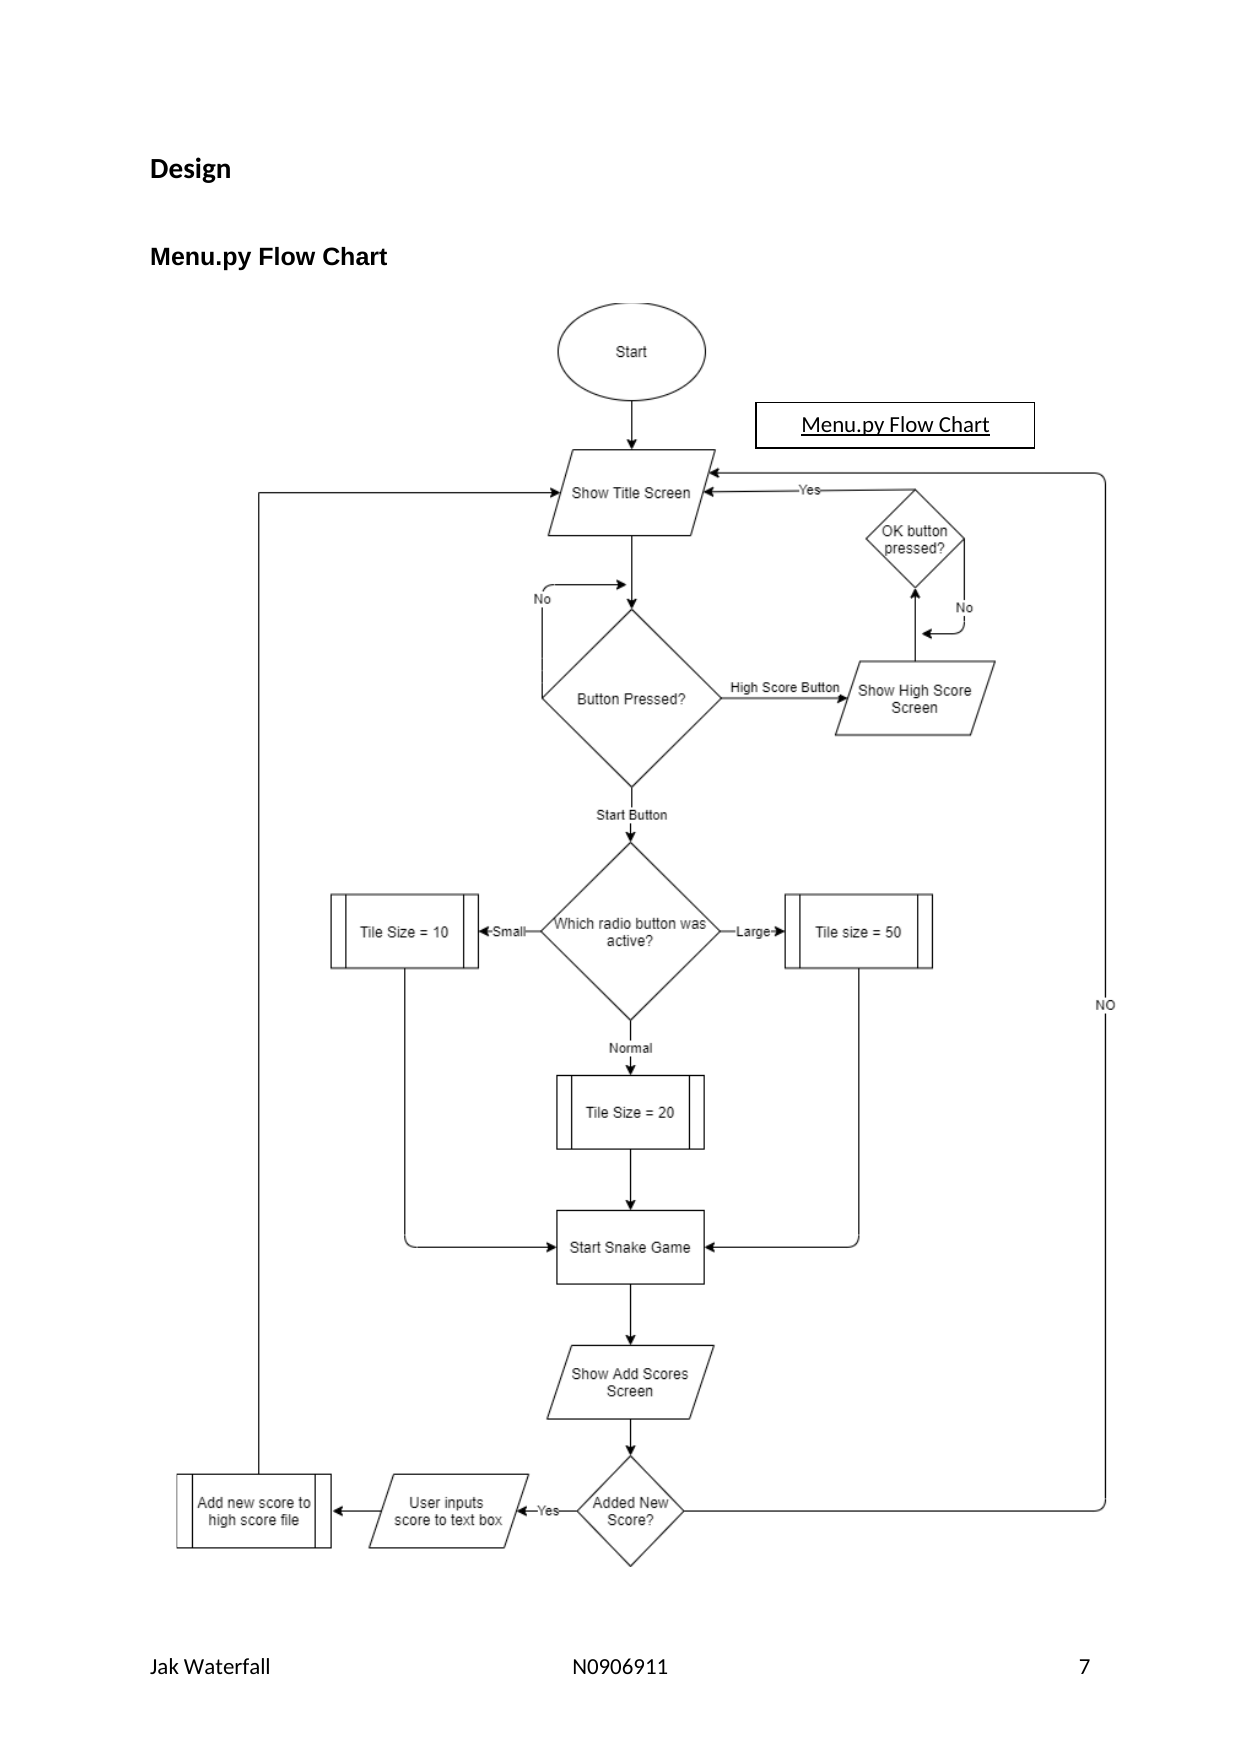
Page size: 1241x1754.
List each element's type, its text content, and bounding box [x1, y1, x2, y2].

subtitle Menu.py Flow Chart [150, 242, 1090, 271]
subtitle Design [150, 150, 1090, 186]
picture [176, 303, 1116, 1567]
